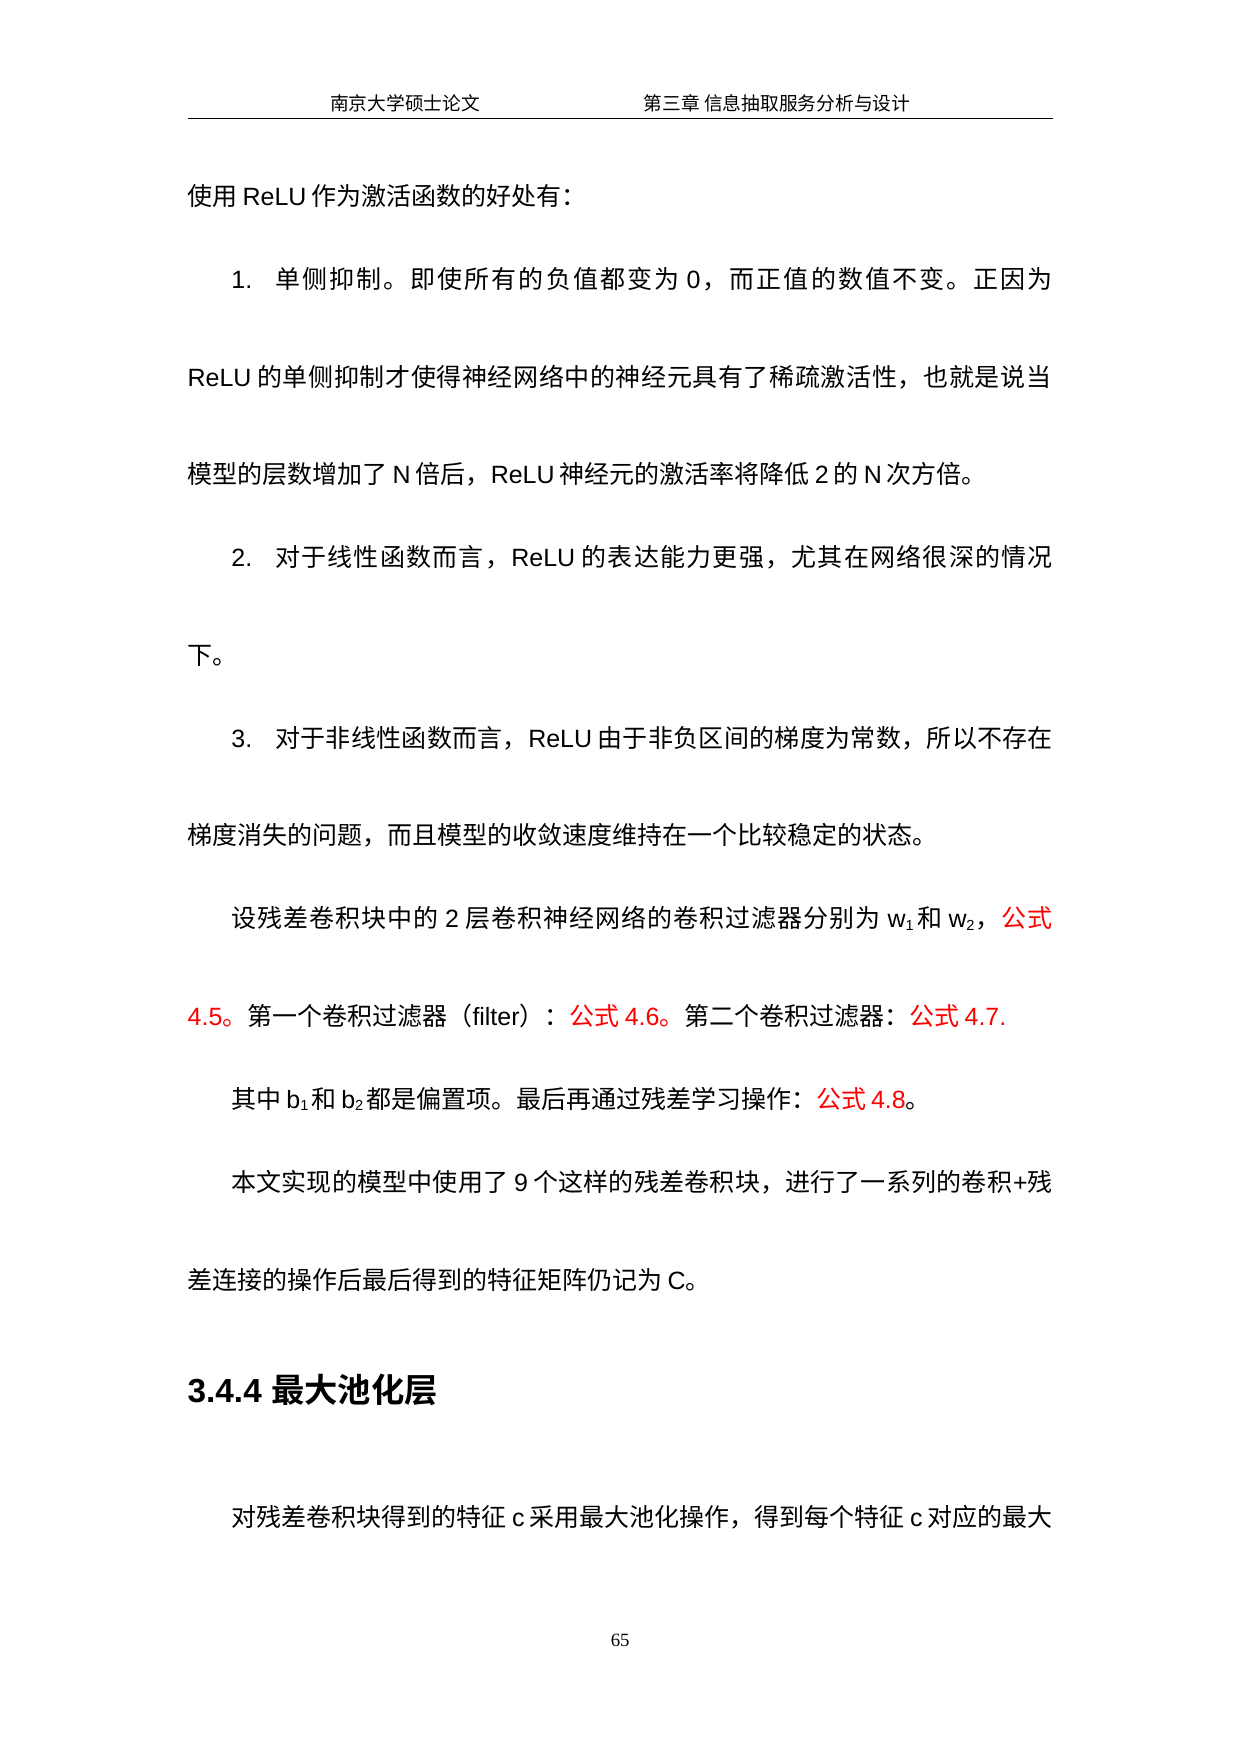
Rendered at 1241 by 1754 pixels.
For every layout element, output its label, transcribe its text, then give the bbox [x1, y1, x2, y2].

list 单侧抑制。即使所有的负值都变为0，而正值的数值不变。正因为ReLU的单侧抑制才使得神经网络中的神经元具有了稀疏激活性，也就是说当模型的层数增加了N倍后，ReLU神经元的激活率将降低2的N次方倍。 [187, 245, 1053, 505]
text 设残差卷积块中的2层卷积神经网络的卷积过滤器分别为w1和w2，公式4.5。第一个卷积过滤器（filter）：公式4.6。第二个卷积过滤器：公式4.7. [187, 884, 1053, 1047]
text 其中b1和b2都是偏置项。最后再通过残差学习操作：公式4.8。 [187, 1065, 1053, 1130]
subtitle 3.4.4 最大池化层 [187, 1356, 1053, 1421]
list 对于线性函数而言，ReLU的表达能力更强，尤其在网络很深的情况下。 [187, 523, 1053, 686]
text 本文实现的模型中使用了9个这样的残差卷积块，进行了一系列的卷积+残差连接的操作后最后得到的特征矩阵仍记为C。 [187, 1148, 1053, 1311]
text 使用ReLU作为激活函数的好处有： [187, 162, 1053, 227]
list 对于非线性函数而言，ReLU由于非负区间的梯度为常数，所以不存在梯度消失的问题，而且模型的收敛速度维持在一个比较稳定的状态。 [187, 704, 1053, 866]
text 对残差卷积块得到的特征c采用最大池化操作，得到每个特征c对应的最大值max{c}。由于每个过滤器都可以提取一个特征，所以共提取到m个特征（本文中m为32）。 [187, 1483, 1053, 1548]
